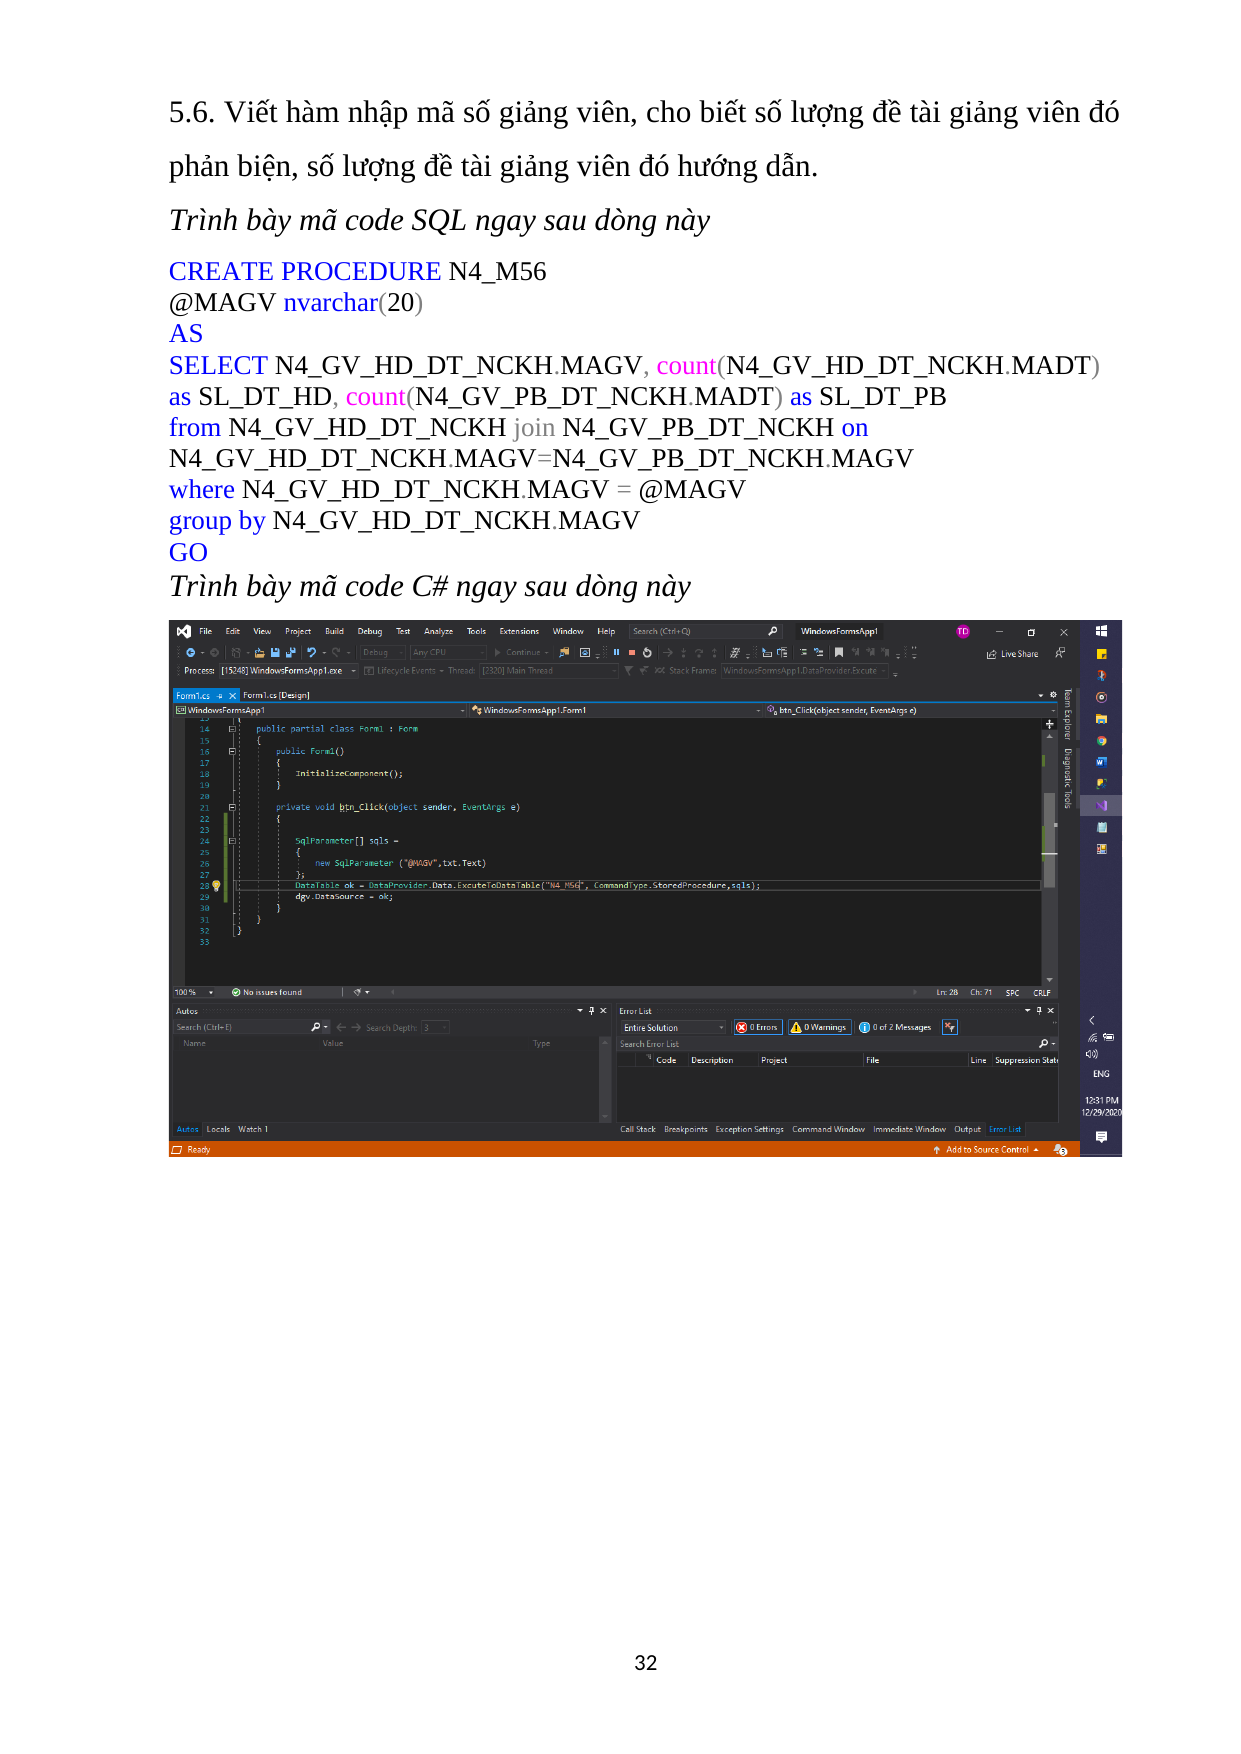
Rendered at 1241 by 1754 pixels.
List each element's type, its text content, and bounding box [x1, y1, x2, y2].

text group by N4_GV_HD_DT_NCKH.MAGV [169, 504, 1122, 536]
text SELECT N4_GV_HD_DT_NCKH.MAGV, count(N4_GV_HD_DT_NCKH.MADT) as SL_DT_HD, count(N4_GV_PB_DT_NCKH.MADT) as SL_DT_PB [169, 349, 1122, 411]
text CREATE PROCEDURE N4_M56 [169, 255, 1122, 286]
text where N4_GV_HD_DT_NCKH.MAGV = @MAGV [169, 473, 1122, 504]
text AS [169, 318, 1122, 349]
text Trình bày mã code SQL ngay sau dòng này [169, 201, 1122, 237]
text from N4_GV_HD_DT_NCKH join N4_GV_PB_DT_NCKH on N4_GV_HD_DT_NCKH.MAGV=N4_GV_PB_DT_NCKH.MAGV [169, 411, 1122, 473]
picture [168, 620, 1123, 1157]
text GO [169, 536, 1122, 567]
text Trình bày mã code C# ngay sau dòng này [169, 567, 1122, 603]
text 5.6. Viết hàm nhập mã số giảng viên, cho biết số lượng đề tài giảng viên đó phản biện, số lượng đề tài giảng viên đó hướng dẫn. [169, 94, 1122, 183]
text @MAGV nvarchar(20) [169, 286, 1122, 318]
